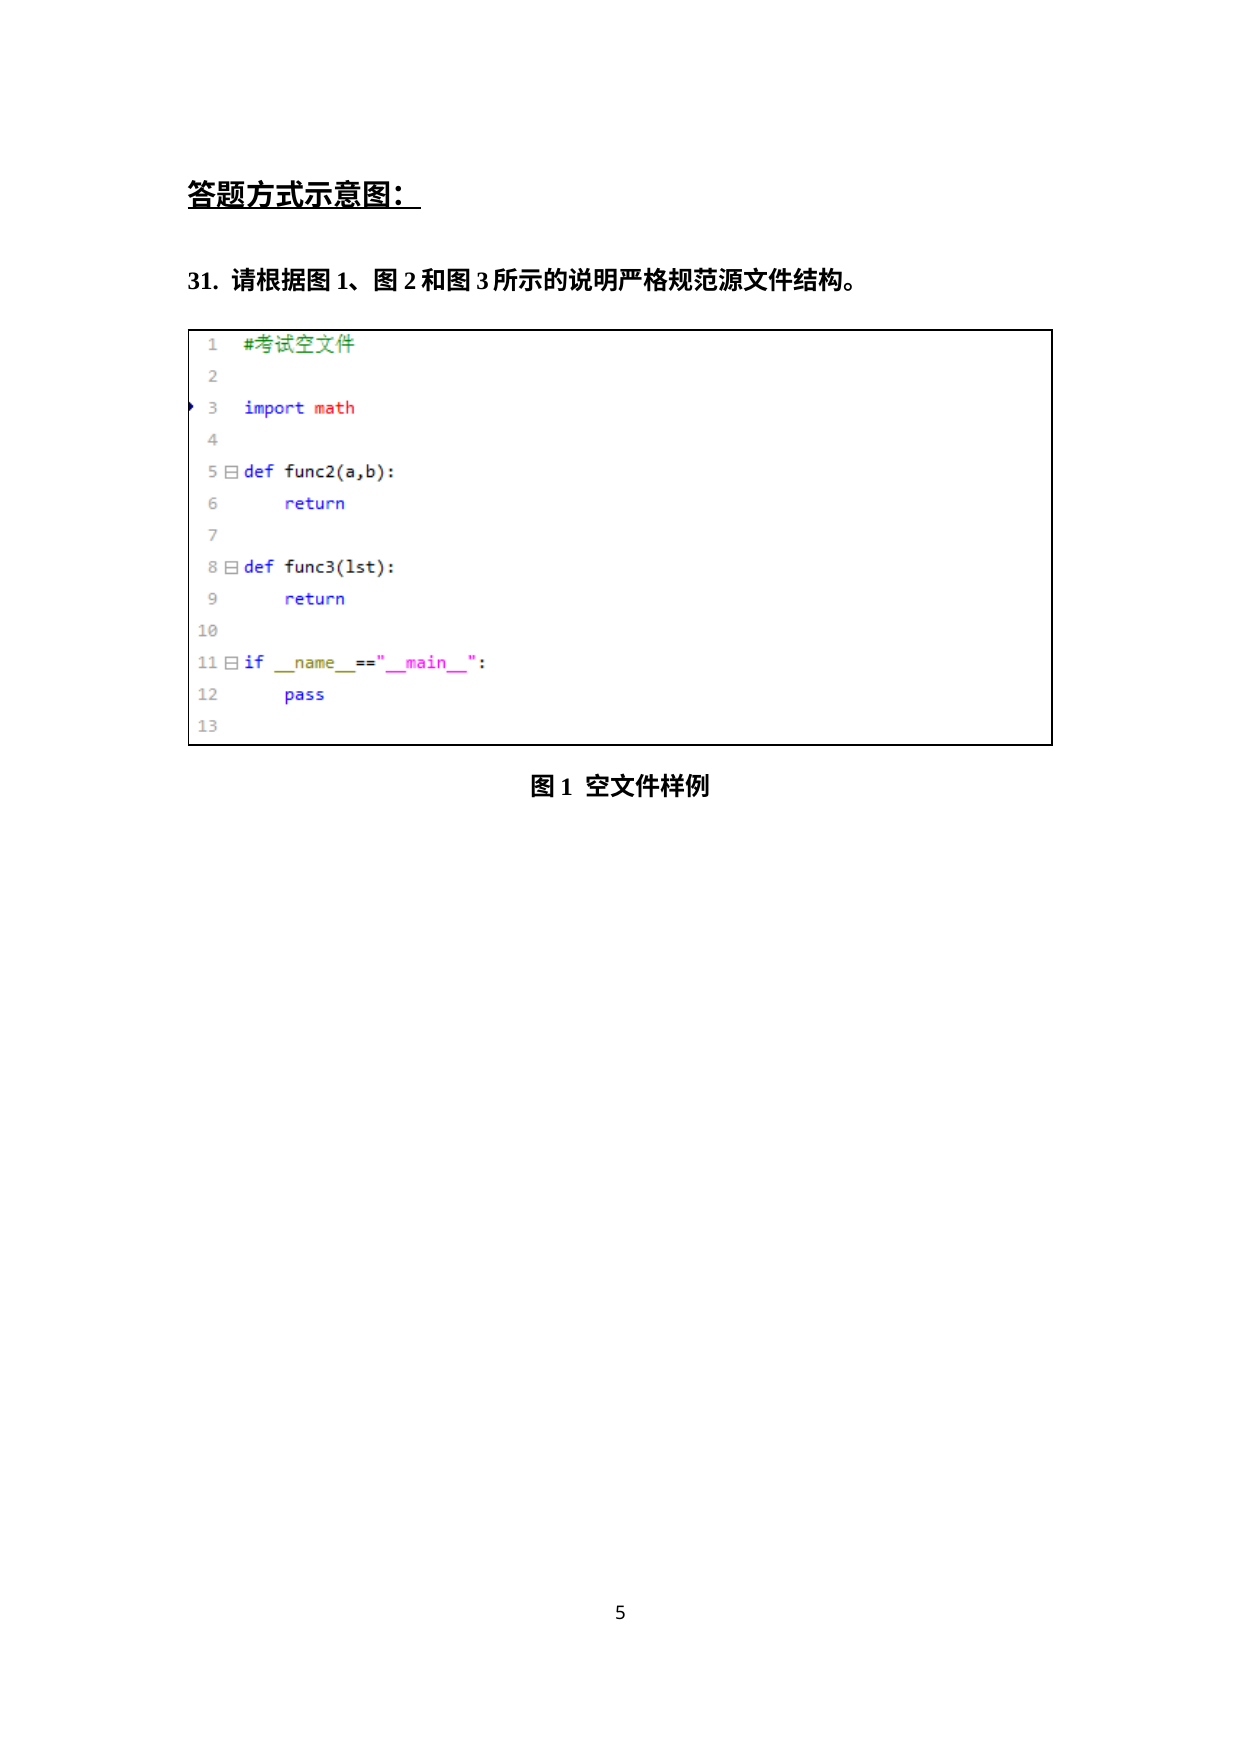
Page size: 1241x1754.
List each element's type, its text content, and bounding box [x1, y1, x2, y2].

list 请根据图1、图2和图3所示的说明严格规范源文件结构。 [187, 246, 1053, 311]
text 图1 空文件样例 [187, 752, 1053, 817]
text 答题方式示意图： [187, 160, 1053, 225]
picture [189, 331, 1051, 744]
